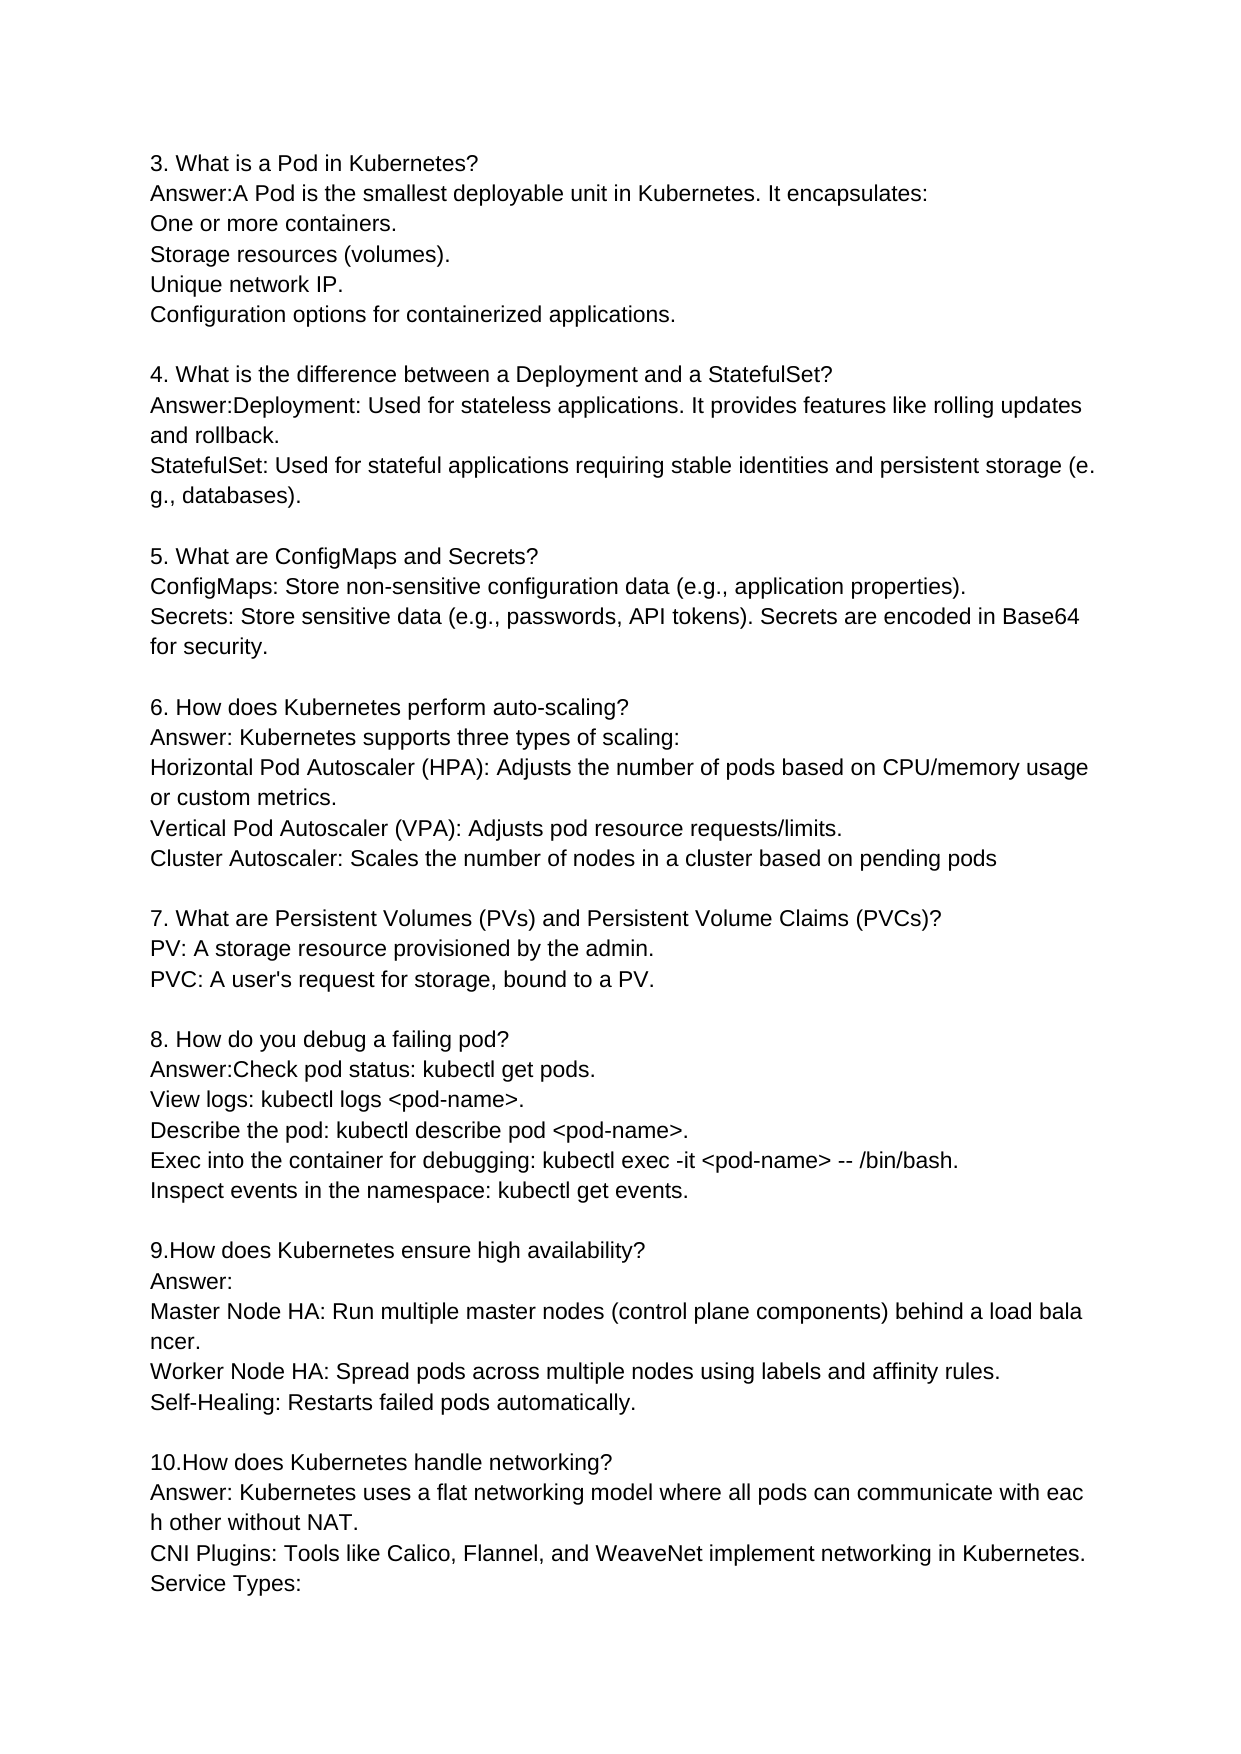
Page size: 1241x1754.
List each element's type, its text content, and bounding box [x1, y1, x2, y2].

text Horizontal Pod Autoscaler (HPA): Adjusts the number of pods based on CPU/memory usage or custom metrics. [150, 754, 1090, 811]
text Configuration options for containerized applications. [150, 301, 1090, 327]
text Answer: [150, 1268, 1090, 1294]
text Answer: Kubernetes supports three types of scaling: [150, 724, 1090, 750]
text 5. What are ConfigMaps and Secrets? [150, 543, 1090, 569]
text Master Node HA: Run multiple master nodes (control plane components) behind a load balancer. [150, 1298, 1090, 1354]
text 10.How does Kubernetes handle networking? [150, 1449, 1090, 1475]
text Describe the pod: kubectl describe pod <pod-name>. [150, 1117, 1090, 1143]
text One or more containers. [150, 210, 1090, 237]
text Vertical Pod Autoscaler (VPA): Adjusts pod resource requests/limits. [150, 814, 1090, 841]
text Answer:A Pod is the smallest deployable unit in Kubernetes. It encapsulates: [150, 180, 1090, 207]
text 6. How does Kubernetes perform auto-scaling? [150, 694, 1090, 720]
text 3. What is a Pod in Kubernetes? [150, 150, 1090, 176]
text StatefulSet: Used for stateful applications requiring stable identities and persistent storage (e.g., databases). [150, 452, 1090, 509]
text Unique network IP. [150, 271, 1090, 297]
text 8. How do you debug a failing pod? [150, 1026, 1090, 1052]
text Answer: Kubernetes uses a flat networking model where all pods can communicate with each other without NAT. [150, 1479, 1090, 1536]
text Exec into the container for debugging: kubectl exec -it <pod-name> -- /bin/bash. [150, 1147, 1090, 1173]
text Self-Healing: Restarts failed pods automatically. [150, 1388, 1090, 1415]
text PV: A storage resource provisioned by the admin. [150, 935, 1090, 962]
text Cluster Autoscaler: Scales the number of nodes in a cluster based on pending pods [150, 845, 1090, 871]
text Inspect events in the namespace: kubectl get events. [150, 1177, 1090, 1203]
text Secrets: Store sensitive data (e.g., passwords, API tokens). Secrets are encoded in Base64 for security. [150, 603, 1090, 660]
text View logs: kubectl logs <pod-name>. [150, 1086, 1090, 1113]
text 9.How does Kubernetes ensure high availability? [150, 1237, 1090, 1264]
text Worker Node HA: Spread pods across multiple nodes using labels and affinity rules. [150, 1358, 1090, 1385]
text 4. What is the difference between a Deployment and a StatefulSet? [150, 361, 1090, 388]
text 7. What are Persistent Volumes (PVs) and Persistent Volume Claims (PVCs)? [150, 905, 1090, 932]
text Storage resources (volumes). [150, 241, 1090, 267]
text ConfigMaps: Store non-sensitive configuration data (e.g., application properties). [150, 573, 1090, 599]
text Answer:Check pod status: kubectl get pods. [150, 1056, 1090, 1083]
text CNI Plugins: Tools like Calico, Flannel, and WeaveNet implement networking in Kubernetes. [150, 1539, 1090, 1566]
text PVC: A user's request for storage, bound to a PV. [150, 966, 1090, 992]
text Answer:Deployment: Used for stateless applications. It provides features like rolling updates and rollback. [150, 392, 1090, 448]
text Service Types: [150, 1570, 1090, 1596]
